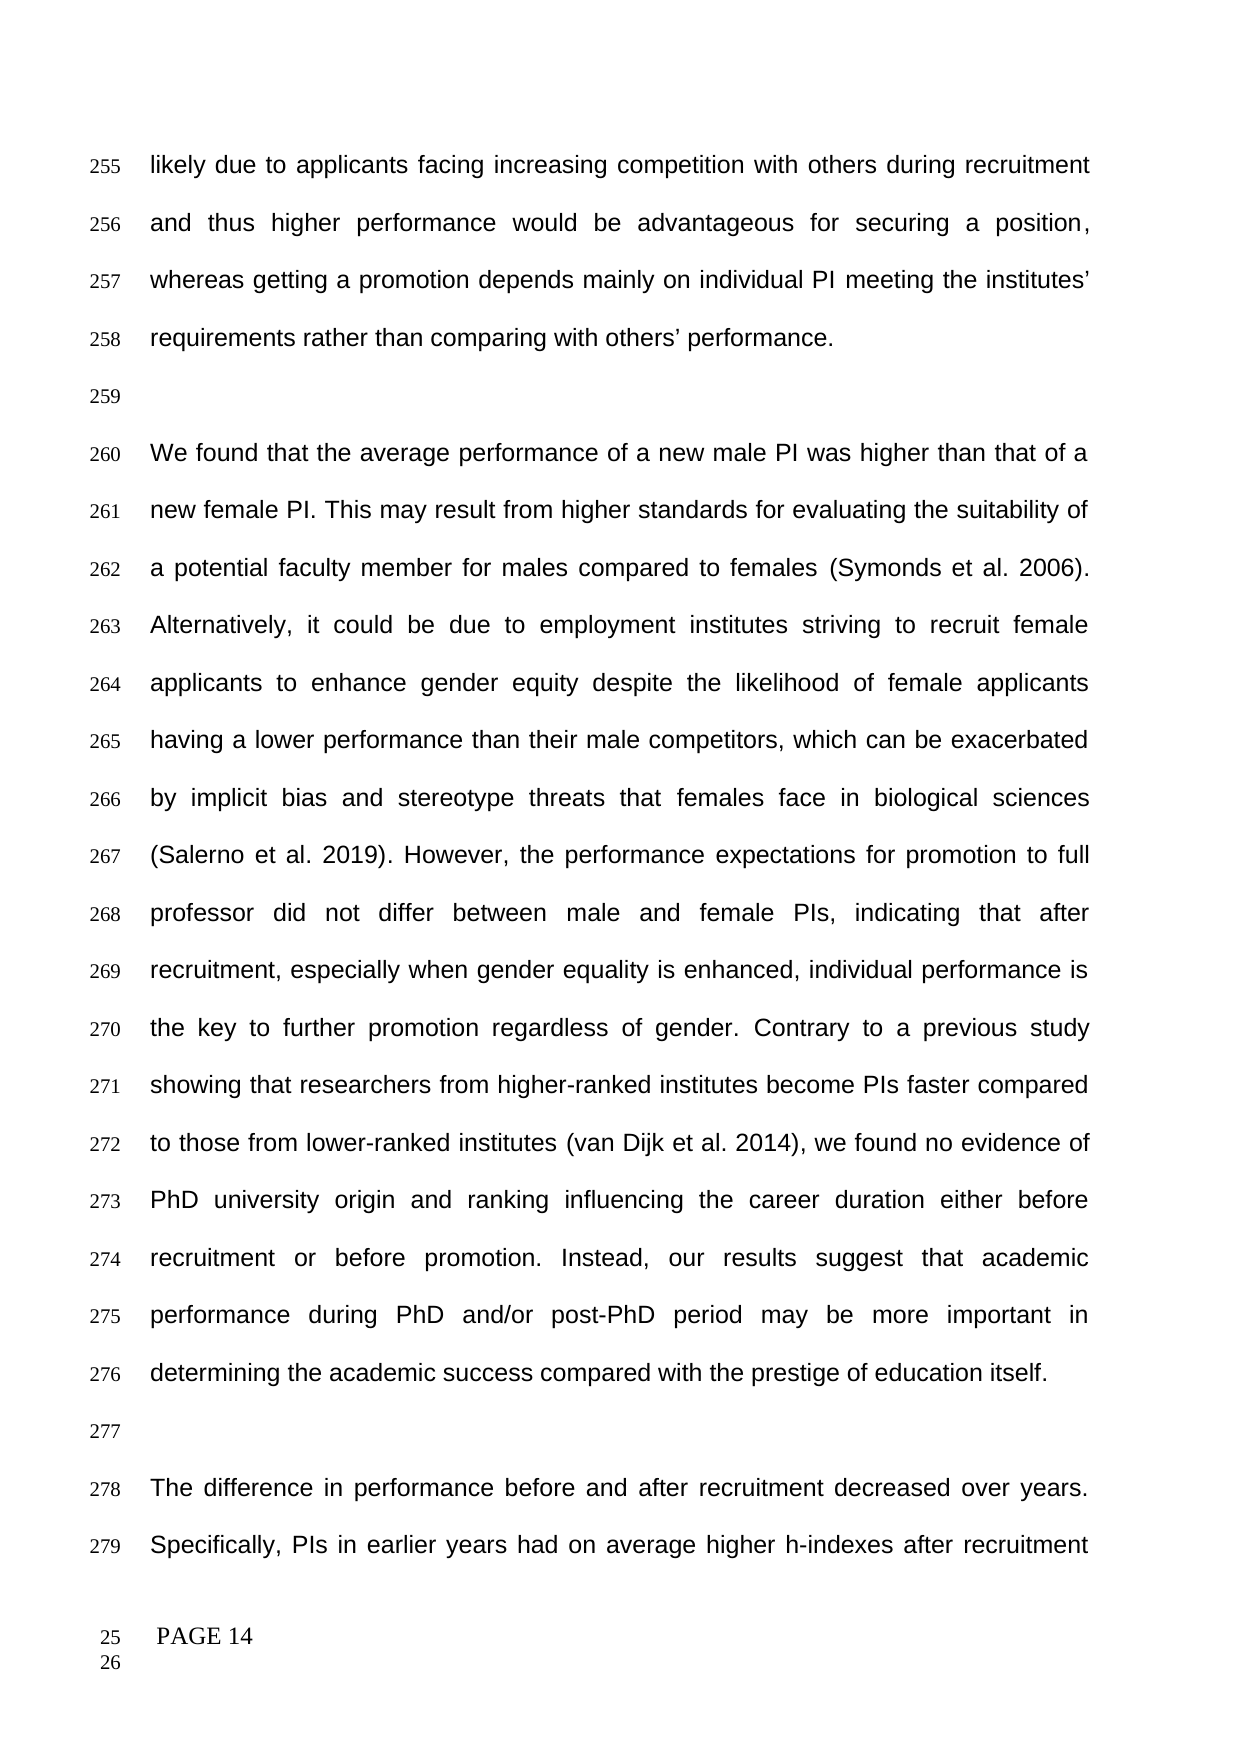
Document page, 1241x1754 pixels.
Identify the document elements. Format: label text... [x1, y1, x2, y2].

text We found that the average performance of a new male PI was higher than that of a new female PI. This may result from higher standards for evaluating the suitability of a potential faculty member for males compared to females . Alternatively, it could be due to employment institutes striving to recruit female applicants to enhance gender equity despite the likelihood of female applicants having a lower performance than their male competitors, which can be exacerbated by implicit bias and stereotype threats that females face in biological sciences . However, the performance expectations for promotion to full professor did not differ between male and female PIs, indicating that after recruitment, especially when gender equality is enhanced, individual performance is the key to further promotion regardless of gender. Contrary to a previous study showing that researchers from higher-ranked institutes become PIs faster compared to those from lower-ranked institutes , we found no evidence of PhD university origin and ranking influencing the career duration either before recruitment or before promotion. Instead, our results suggest that academic performance during PhD and/or post-PhD period may be more important in determining the academic success compared with the prestige of education itself. [150, 437, 1090, 1386]
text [150, 1472, 1090, 1559]
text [150, 150, 1090, 351]
